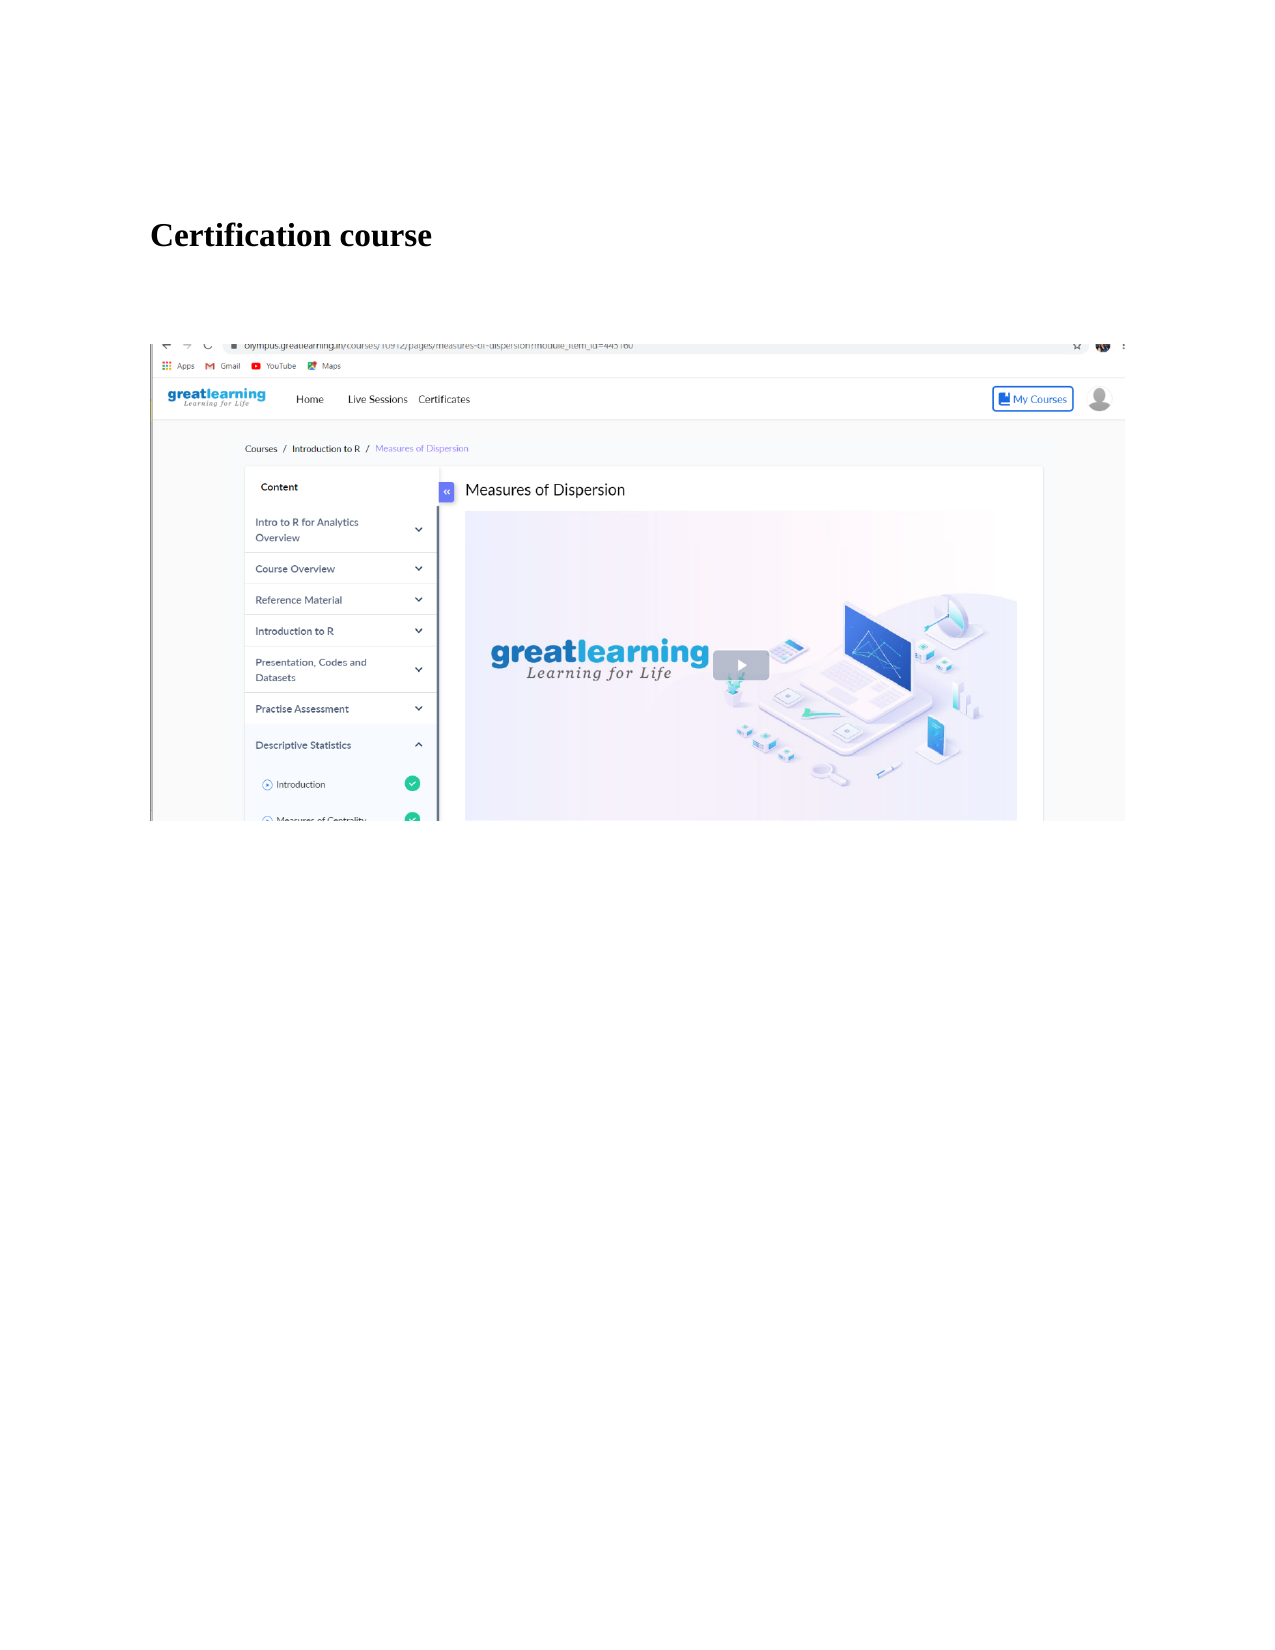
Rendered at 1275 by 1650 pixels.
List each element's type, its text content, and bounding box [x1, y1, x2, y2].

text Certification course [150, 215, 1125, 253]
picture [150, 344, 1125, 821]
